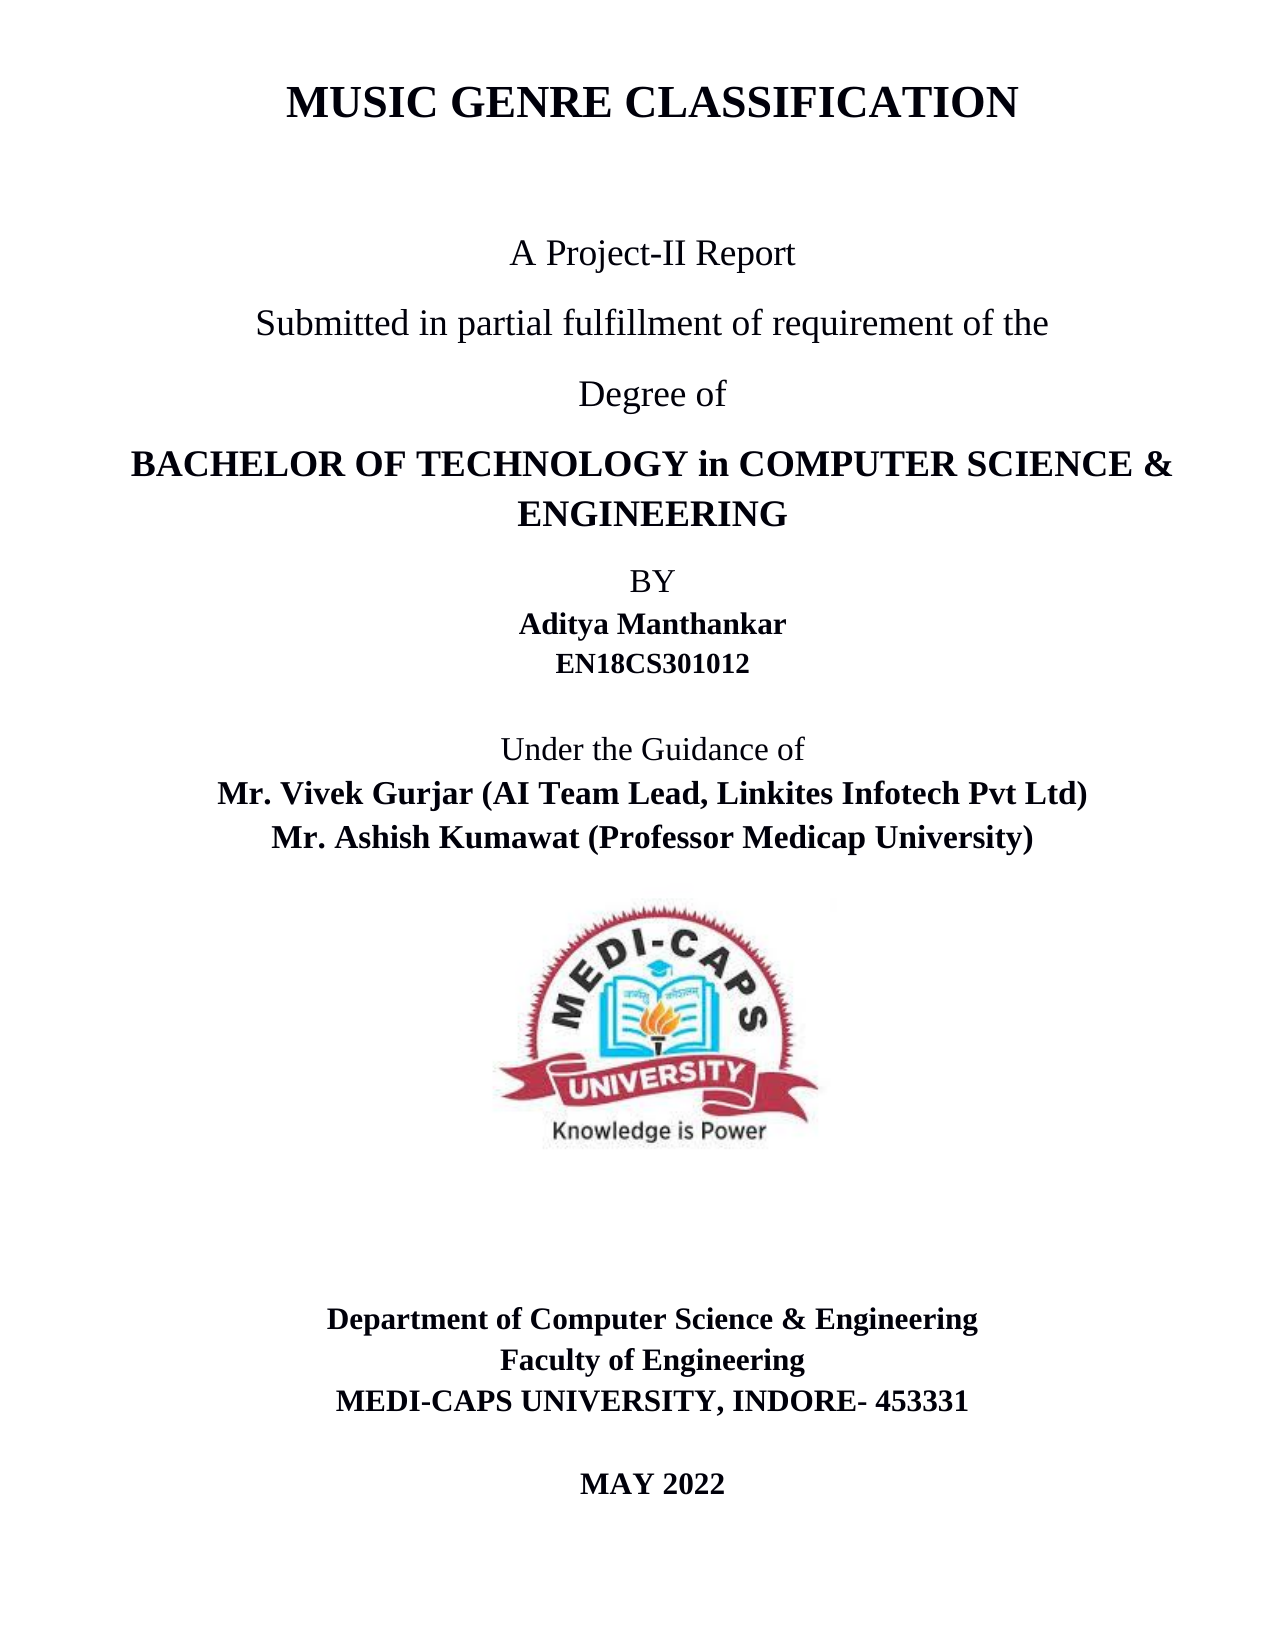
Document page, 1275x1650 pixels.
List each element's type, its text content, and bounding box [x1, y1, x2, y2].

text Mr. Ashish Kumawat (Professor Medicap University) [105, 817, 1200, 855]
text Department of Computer Science & Engineering [105, 1300, 1200, 1336]
text Submitted in partial fulfillment of requirement of the [105, 301, 1200, 344]
text MAY 2022 [105, 1465, 1200, 1501]
text EN18CS301012 [105, 647, 1200, 680]
text BACHELOR OF TECHNOLOGY in COMPUTER SCIENCE & ENGINEERING [105, 441, 1200, 534]
text Faculty of Engineering [105, 1341, 1200, 1377]
text Under the Guidance of [105, 729, 1200, 767]
picture [468, 861, 837, 1179]
text Aditya Manthankar [105, 605, 1200, 641]
text BY [105, 561, 1200, 600]
text Mr. Vivek Gurjar (AI Team Lead, Linkites Infotech Pvt Ltd) [105, 773, 1200, 811]
text MEDI-CAPS UNIVERSITY, INDORE- 453331 [105, 1382, 1200, 1418]
text Degree of [105, 371, 1200, 414]
text MUSIC GENRE CLASSIFICATION [105, 75, 1200, 128]
text A Project-II Report [105, 230, 1200, 273]
